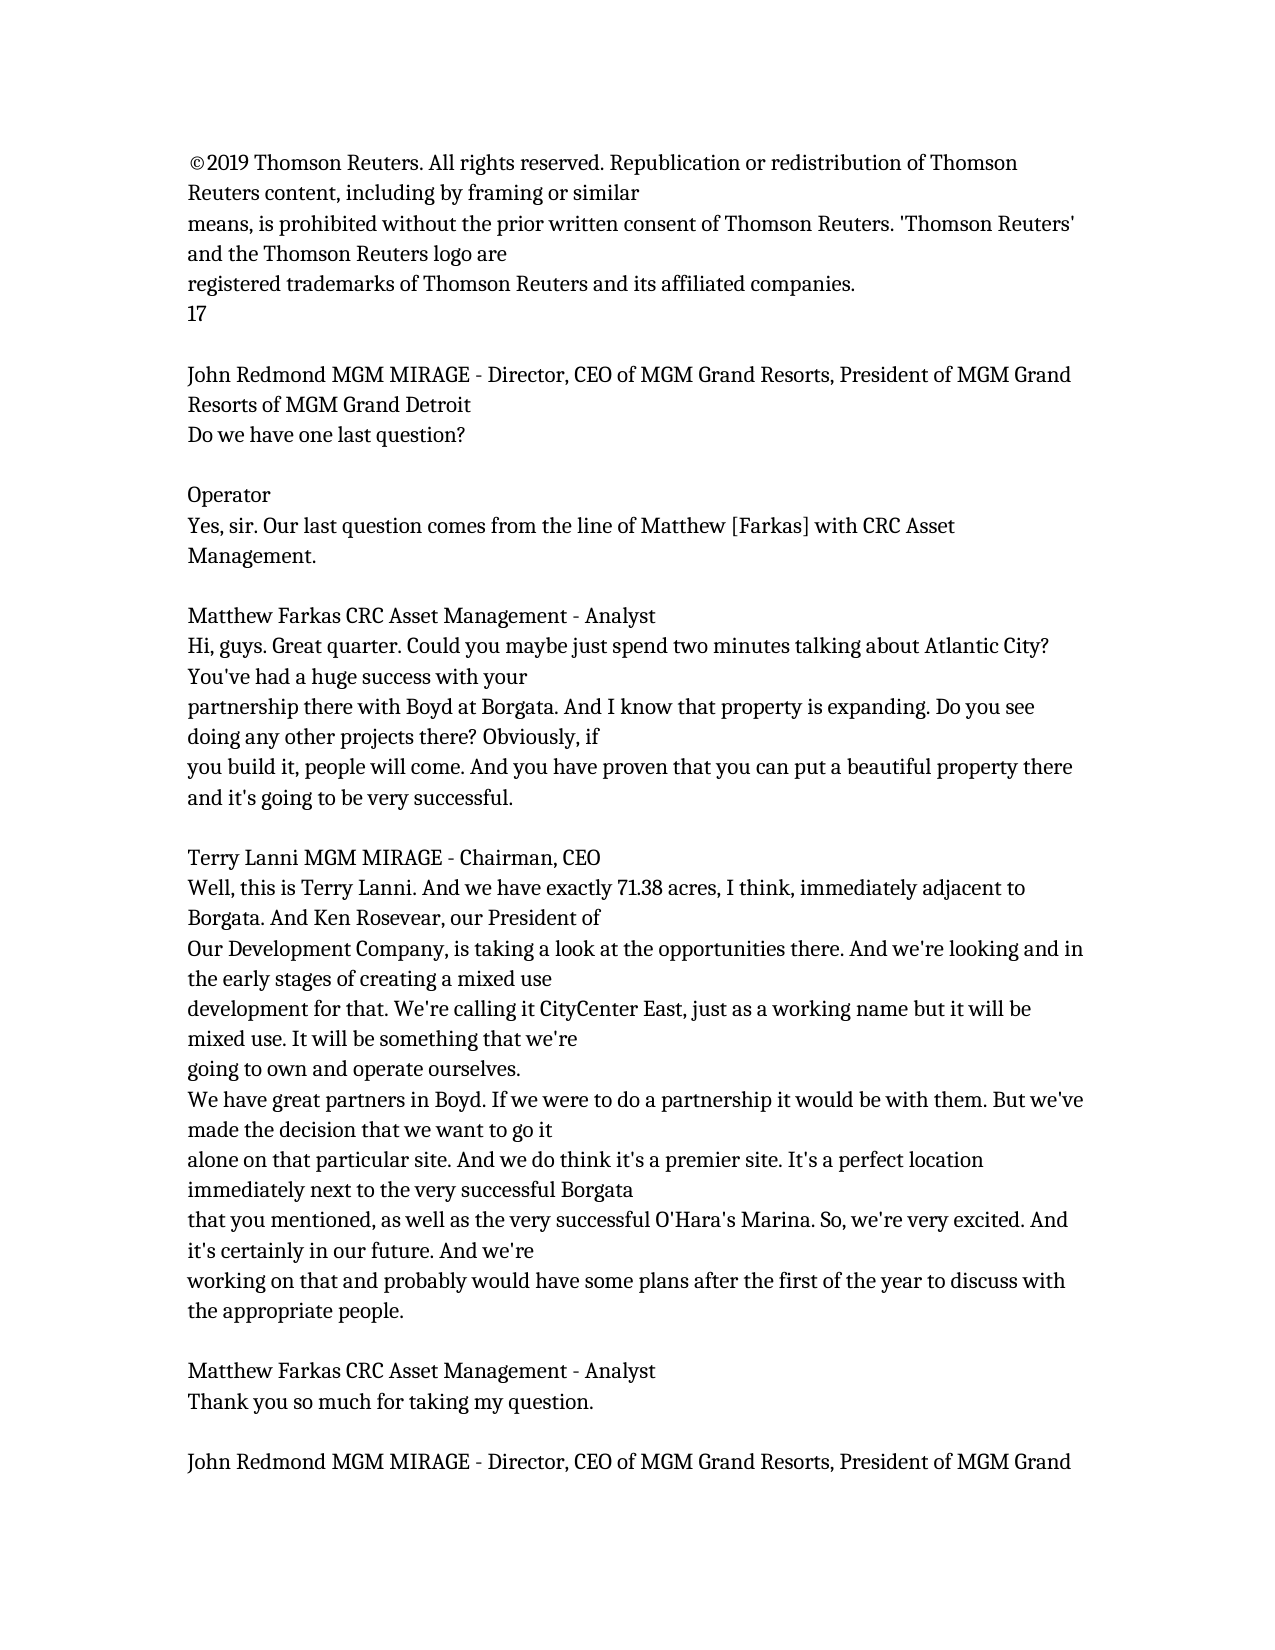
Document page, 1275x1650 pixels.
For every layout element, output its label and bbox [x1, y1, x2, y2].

text [187, 150, 1087, 1475]
